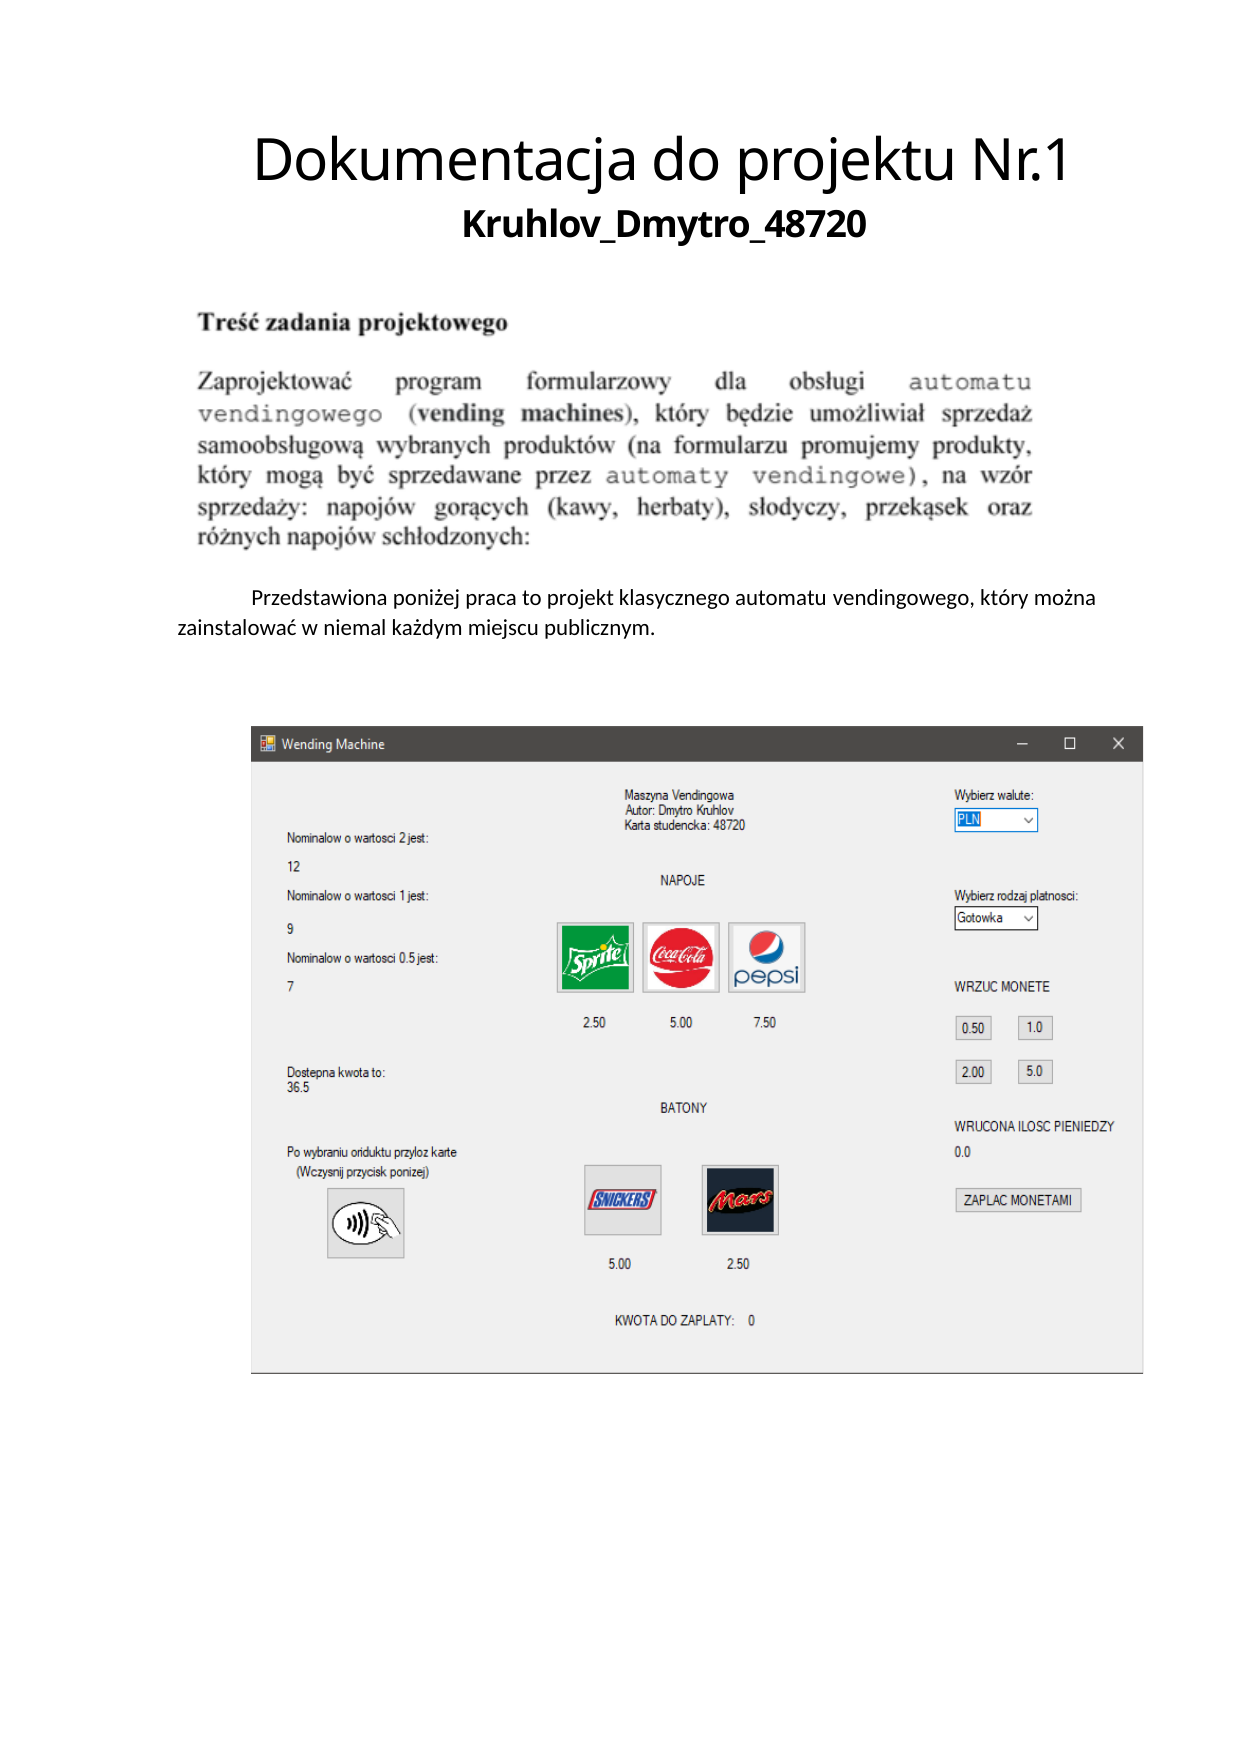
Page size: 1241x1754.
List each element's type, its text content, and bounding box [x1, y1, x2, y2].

title Kruhlov_Dmytro_48720 [177, 198, 1152, 249]
picture [251, 726, 1144, 1374]
picture [177, 295, 1117, 565]
text Przedstawiona poniżej praca to projekt klasycznego automatu vendingowego, który można zainstalować w niemal każdym miejscu publicznym. [177, 583, 1152, 641]
title Dokumentacja do projektu Nr.1 [177, 118, 1152, 198]
